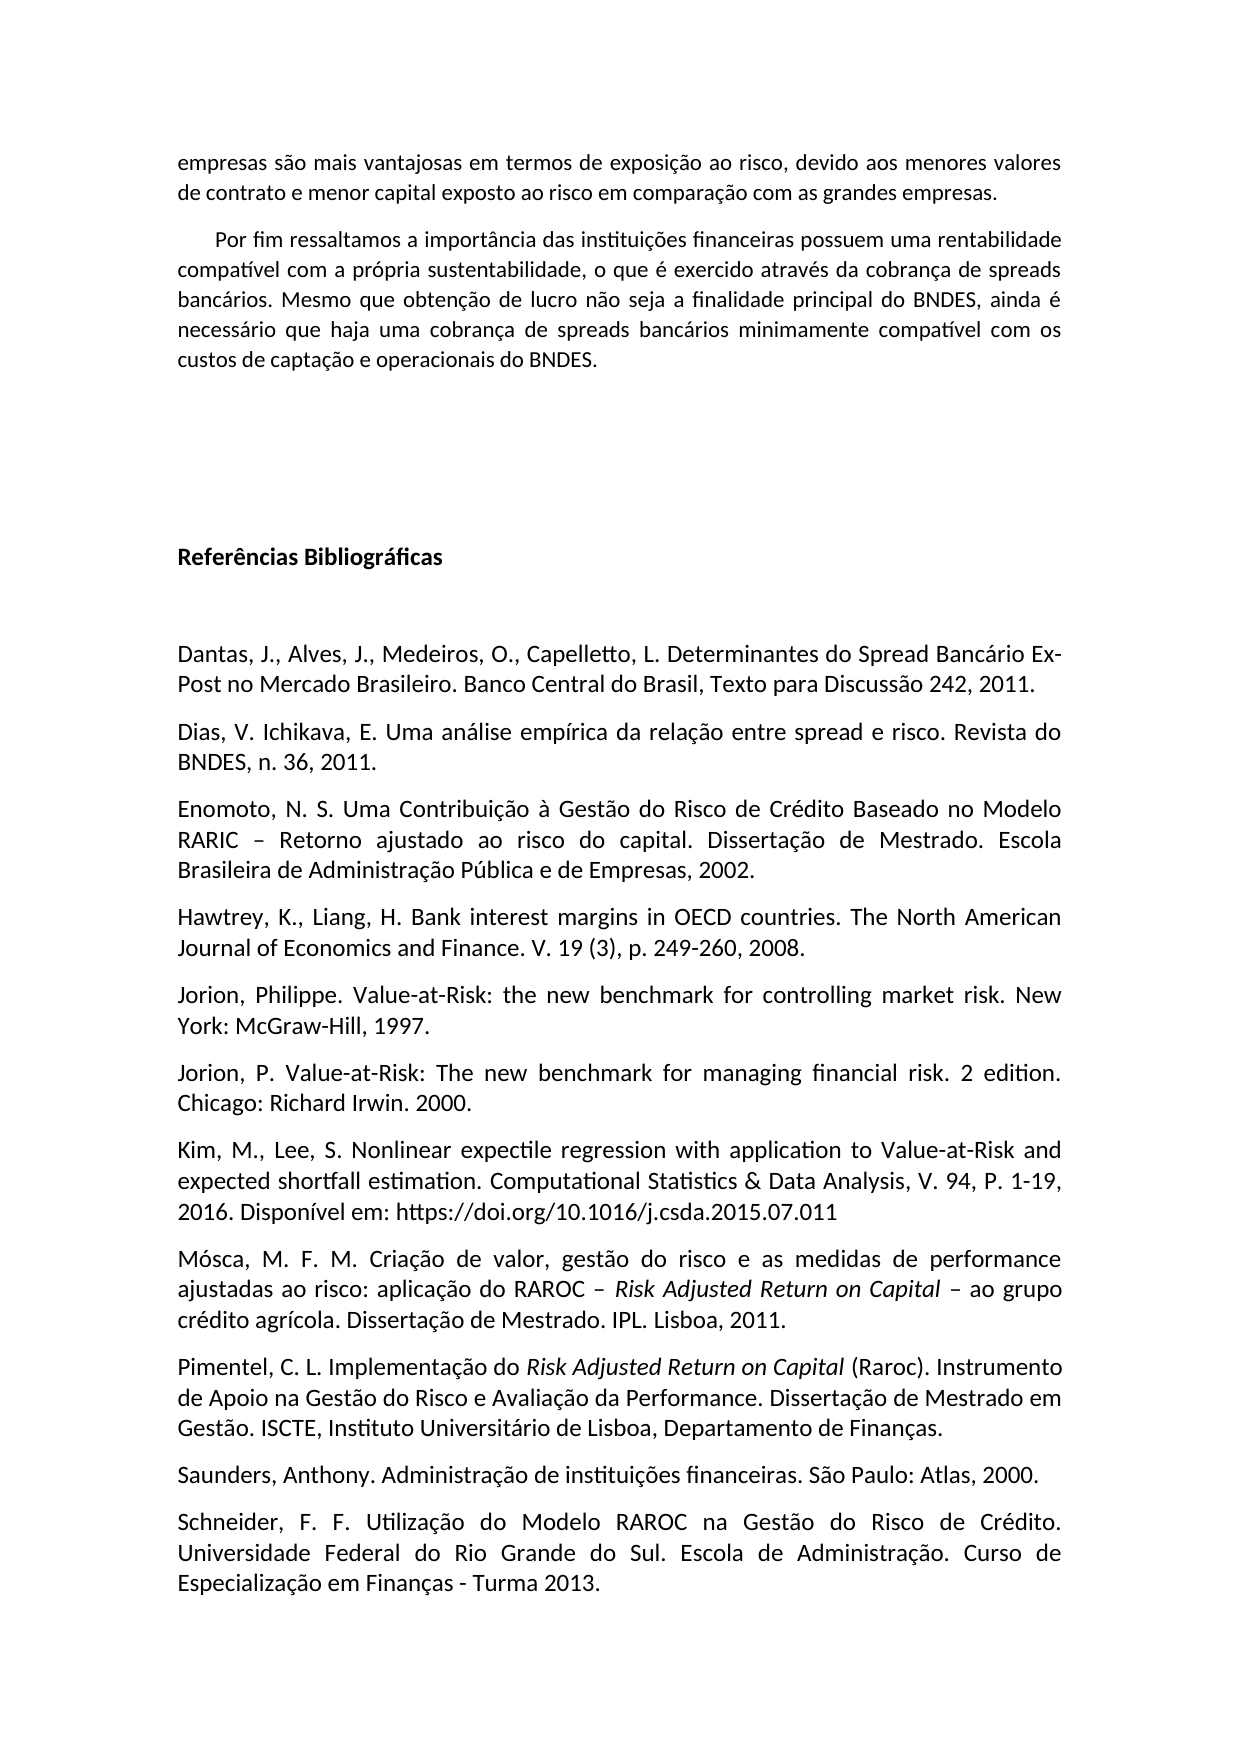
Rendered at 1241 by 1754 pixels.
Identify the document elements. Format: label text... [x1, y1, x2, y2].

text Dias, V. Ichikava, E. Uma análise empírica da relação entre spread e risco. Revista do BNDES, n. 36, 2011. [177, 716, 1063, 777]
text Saunders, Anthony. Administração de instituições financeiras. São Paulo: Atlas, 2000. [177, 1459, 1063, 1490]
text Hawtrey, K., Liang, H. Bank interest margins in OECD countries. The North American Journal of Economics and Finance. V. 19 (3), p. 249-260, 2008. [177, 902, 1063, 963]
text Jorion, P. Value-at-Risk: The new benchmark for managing financial risk. 2 edition. Chicago: Richard Irwin. 2000. [177, 1057, 1063, 1118]
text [177, 148, 1063, 206]
text Por fim ressaltamos a importância das instituições financeiras possuem uma rentabilidade compatível com a própria sustentabilidade, o que é exercido através da cobrança de spreads bancários. Mesmo que obtenção de lucro não seja a finalidade principal do BNDES, ainda é necessário que haja uma cobrança de spreads bancários minimamente compatível com os custos de captação e operacionais do BNDES. [177, 225, 1063, 373]
text Pimentel, C. L. Implementação do Risk Adjusted Return on Capital (Raroc). Instrumento de Apoio na Gestão do Risco e Avaliação da Performance. Dissertação de Mestrado em Gestão. ISCTE, Instituto Universitário de Lisboa, Departamento de Finanças. [177, 1351, 1063, 1443]
text Referências Bibliográficas [177, 541, 1063, 572]
text Mósca, M. F. M. Criação de valor, gestão do risco e as medidas de performance ajustadas ao risco: aplicação do RAROC – Risk Adjusted Return on Capital – ao grupo crédito agrícola. Dissertação de Mestrado. IPL. Lisboa, 2011. [177, 1243, 1063, 1334]
text Schneider, F. F. Utilização do Modelo RAROC na Gestão do Risco de Crédito. Universidade Federal do Rio Grande do Sul. Escola de Administração. Curso de Especialização em Finanças - Turma 2013. [177, 1507, 1063, 1598]
text Dantas, J., Alves, J., Medeiros, O., Capelletto, L. Determinantes do Spread Bancário Ex-Post no Mercado Brasileiro. Banco Central do Brasil, Texto para Discussão 242, 2011. [177, 638, 1063, 699]
text Enomoto, N. S. Uma Contribuição à Gestão do Risco de Crédito Baseado no Modelo RARIC – Retorno ajustado ao risco do capital. Dissertação de Mestrado. Escola Brasileira de Administração Pública e de Empresas, 2002. [177, 793, 1063, 885]
text Jorion, Philippe. Value-at-Risk: the new benchmark for controlling market risk. New York: McGraw-Hill, 1997. [177, 979, 1063, 1040]
text Kim, M., Lee, S. Nonlinear expectile regression with application to Value-at-Risk and expected shortfall estimation. Computational Statistics & Data Analysis, V. 94, P. 1-19, 2016. Disponível em: https://doi.org/10.1016/j.csda.2015.07.011 [177, 1135, 1063, 1226]
